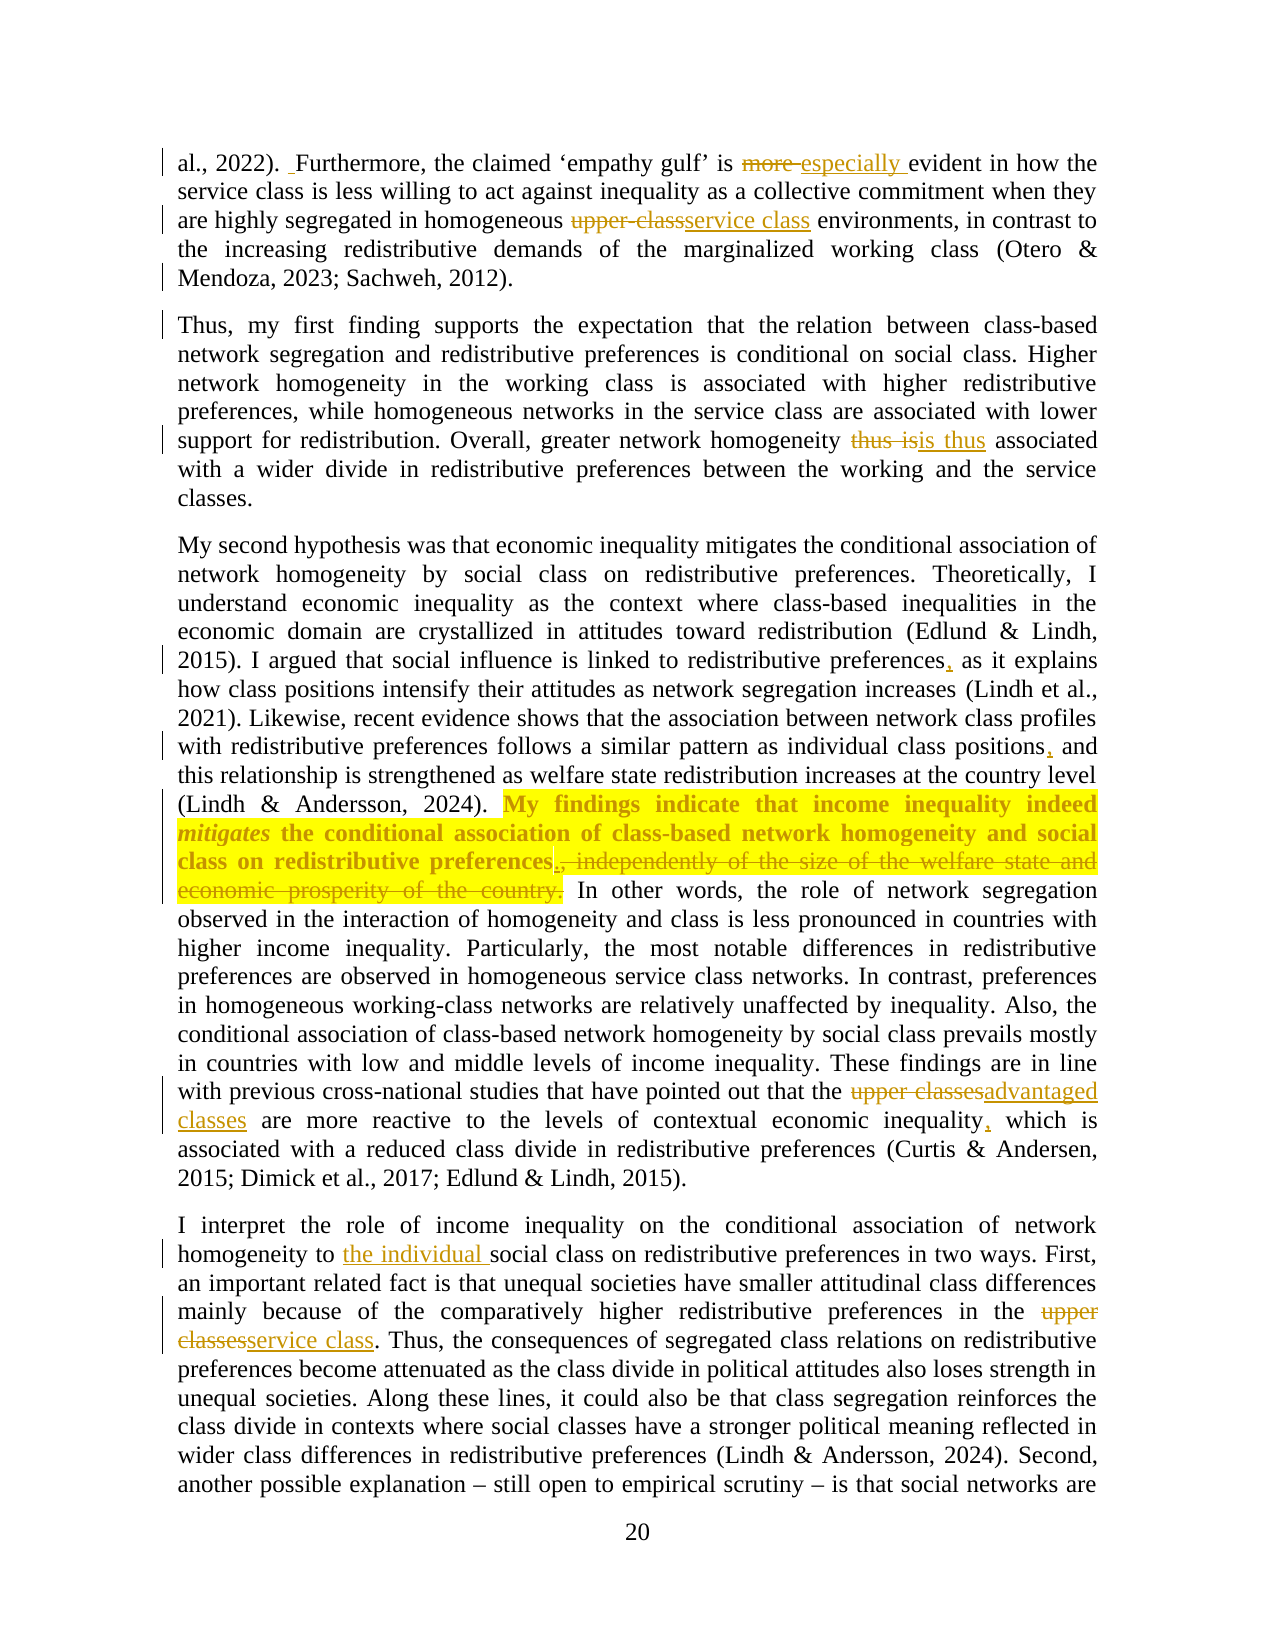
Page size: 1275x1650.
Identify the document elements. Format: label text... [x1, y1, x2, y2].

text My second hypothesis was that economic inequality mitigates the conditional association of network homogeneity by social class on redistributive preferences. Theoretically, I understand economic inequality as the context where class-based inequalities in the economic domain are crystallized in attitudes toward redistribution (Edlund & Lindh, 2015). I argued that social influence is linked to redistributive preferences as it explains how class positions intensify their attitudes as network segregation increases (Lindh et al., 2021). Likewise, recent evidence shows that the association between network class profiles with redistributive preferences follows a similar pattern as individual class positions and this relationship is strengthened as welfare state redistribution increases at the country level (Lindh & Andersson, 2024). My findings indicate that income inequality indeed mitigates the conditional association of class-based network homogeneity and social class on redistributive preferences In other words, the role of network segregation observed in the interaction of homogeneity and class is less pronounced in countries with higher income inequality. Particularly, the most notable differences in redistributive preferences are observed in homogeneous service class networks. In contrast, preferences in homogeneous working-class networks are relatively unaffected by inequality. Also, the conditional association of class-based network homogeneity by social class prevails mostly in countries with low and middle levels of income inequality. These findings are in line with previous cross-national studies that have pointed out that the are more reactive to the levels of contextual economic inequality which is associated with a reduced class divide in redistributive preferences (Curtis & Andersen, 2015; Dimick et al., 2017; Edlund & Lindh, 2015). [177, 530, 1098, 818]
text Thus, my first finding supports the expectation that the relation between class-based network segregation and redistributive preferences is conditional on social class. Higher network homogeneity in the working class is associated with higher redistributive preferences, while homogeneous networks in the service class are associated with lower support for redistribution. Overall, greater network homogeneity associated with a wider divide in redistributive preferences between the working and the service classes. [177, 310, 1098, 511]
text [177, 1210, 1098, 1498]
text My second hypothesis was that economic inequality mitigates the conditional association of network homogeneity by social class on redistributive preferences. Theoretically, I understand economic inequality as the context where class-based inequalities in the economic domain are crystallized in attitudes toward redistribution (Edlund & Lindh, 2015). I argued that social influence is linked to redistributive preferences as it explains how class positions intensify their attitudes as network segregation increases (Lindh et al., 2021). Likewise, recent evidence shows that the association between network class profiles with redistributive preferences follows a similar pattern as individual class positions and this relationship is strengthened as welfare state redistribution increases at the country level (Lindh & Andersson, 2024). My findings indicate that income inequality indeed mitigates the conditional association of class-based network homogeneity and social class on redistributive preferences In other words, the role of network segregation observed in the interaction of homogeneity and class is less pronounced in countries with higher income inequality. Particularly, the most notable differences in redistributive preferences are observed in homogeneous service class networks. In contrast, preferences in homogeneous working-class networks are relatively unaffected by inequality. Also, the conditional association of class-based network homogeneity by social class prevails mostly in countries with low and middle levels of income inequality. These findings are in line with previous cross-national studies that have pointed out that the are more reactive to the levels of contextual economic inequality which is associated with a reduced class divide in redistributive preferences (Curtis & Andersen, 2015; Dimick et al., 2017; Edlund & Lindh, 2015). [177, 875, 1098, 1191]
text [177, 148, 1098, 291]
